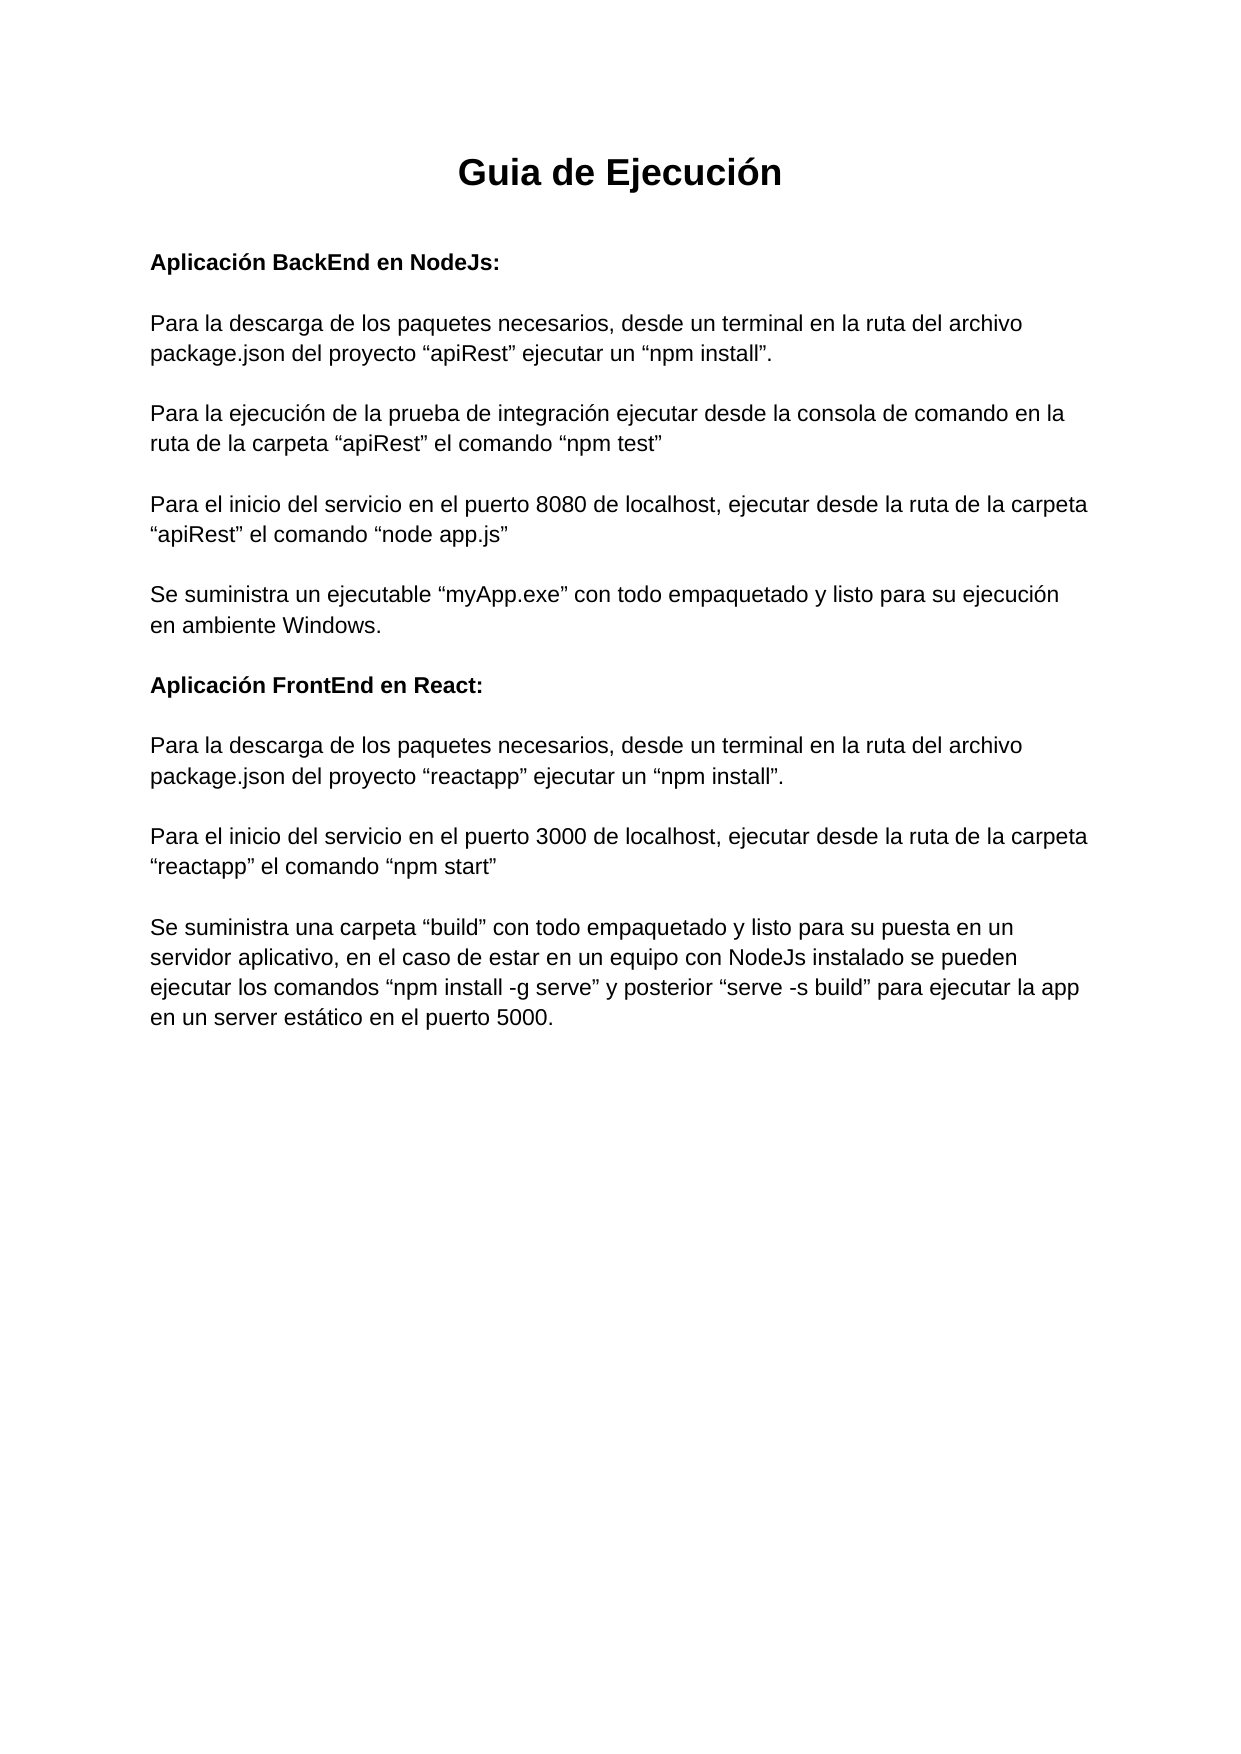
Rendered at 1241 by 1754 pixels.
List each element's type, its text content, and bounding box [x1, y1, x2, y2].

text Se suministra un ejecutable “myApp.exe” con todo empaquetado y listo para su ejecución en ambiente Windows. [150, 581, 1090, 638]
text Aplicación FrontEnd en React: [150, 672, 1090, 698]
text Para la descarga de los paquetes necesarios, desde un terminal en la ruta del archivo package.json del proyecto “reactapp” ejecutar un “npm install”. [150, 732, 1090, 789]
text Se suministra una carpeta “build” con todo empaquetado y listo para su puesta en un servidor aplicativo, en el caso de estar en un equipo con NodeJs instalado se pueden ejecutar los comandos “npm install -g serve” y posterior “serve -s build” para ejecutar la app en un server estático en el puerto 5000. [150, 914, 1090, 1031]
text Para la descarga de los paquetes necesarios, desde un terminal en la ruta del archivo package.json del proyecto “apiRest” ejecutar un “npm install”. [150, 309, 1090, 366]
text Para el inicio del servicio en el puerto 8080 de localhost, ejecutar desde la ruta de la carpeta “apiRest” el comando “node app.js” [150, 491, 1090, 547]
text Aplicación BackEnd en NodeJs: [150, 249, 1090, 276]
text Guia de Ejecución [150, 150, 1090, 193]
text Para el inicio del servicio en el puerto 3000 de localhost, ejecutar desde la ruta de la carpeta “reactapp” el comando “npm start” [150, 823, 1090, 880]
text Para la ejecución de la prueba de integración ejecutar desde la consola de comando en la ruta de la carpeta “apiRest” el comando “npm test” [150, 400, 1090, 457]
